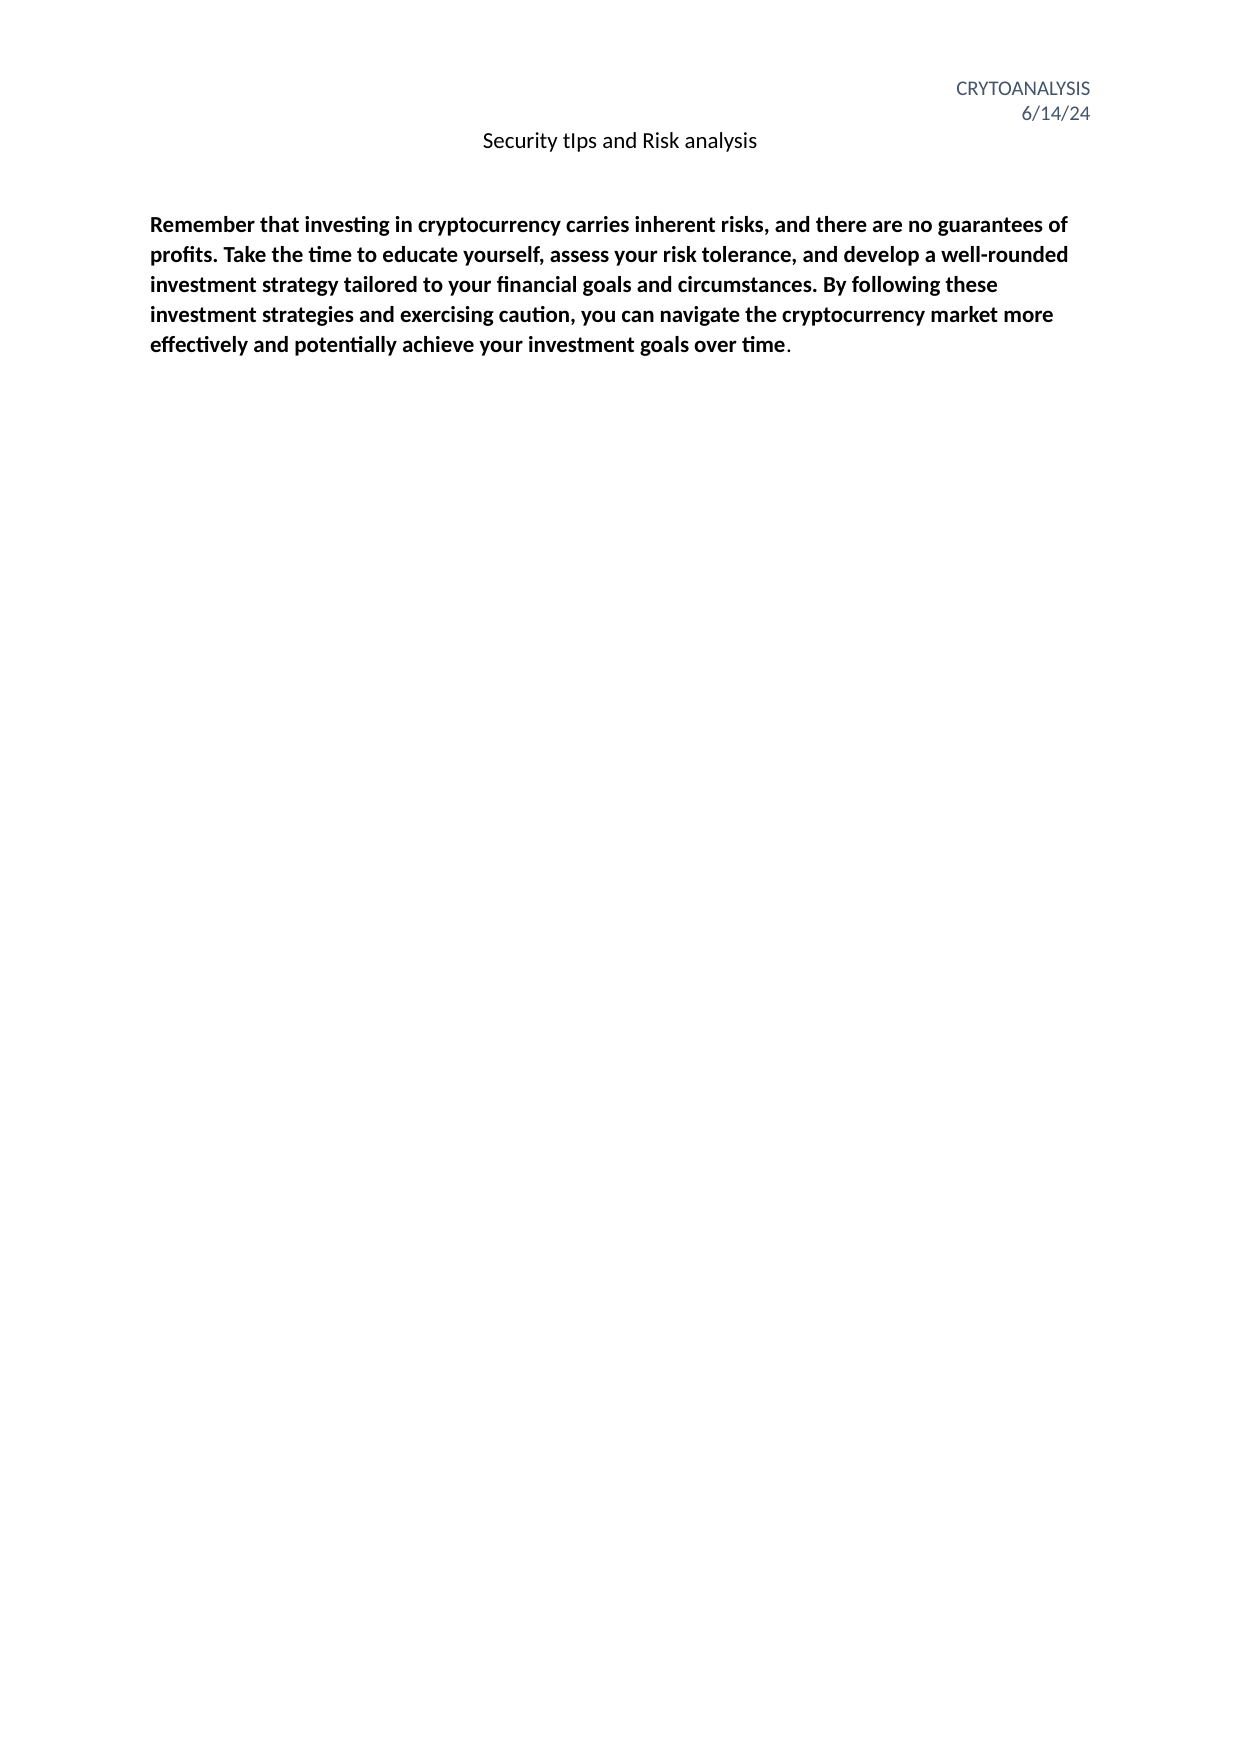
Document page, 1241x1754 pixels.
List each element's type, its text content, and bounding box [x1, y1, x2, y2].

text Remember that investing in cryptocurrency carries inherent risks, and there are no guarantees of profits. Take the time to educate yourself, assess your risk tolerance, and develop a well-rounded investment strategy tailored to your financial goals and circumstances. By following these investment strategies and exercising caution, you can navigate the cryptocurrency market more effectively and potentially achieve your investment goals over time. [150, 210, 1090, 359]
